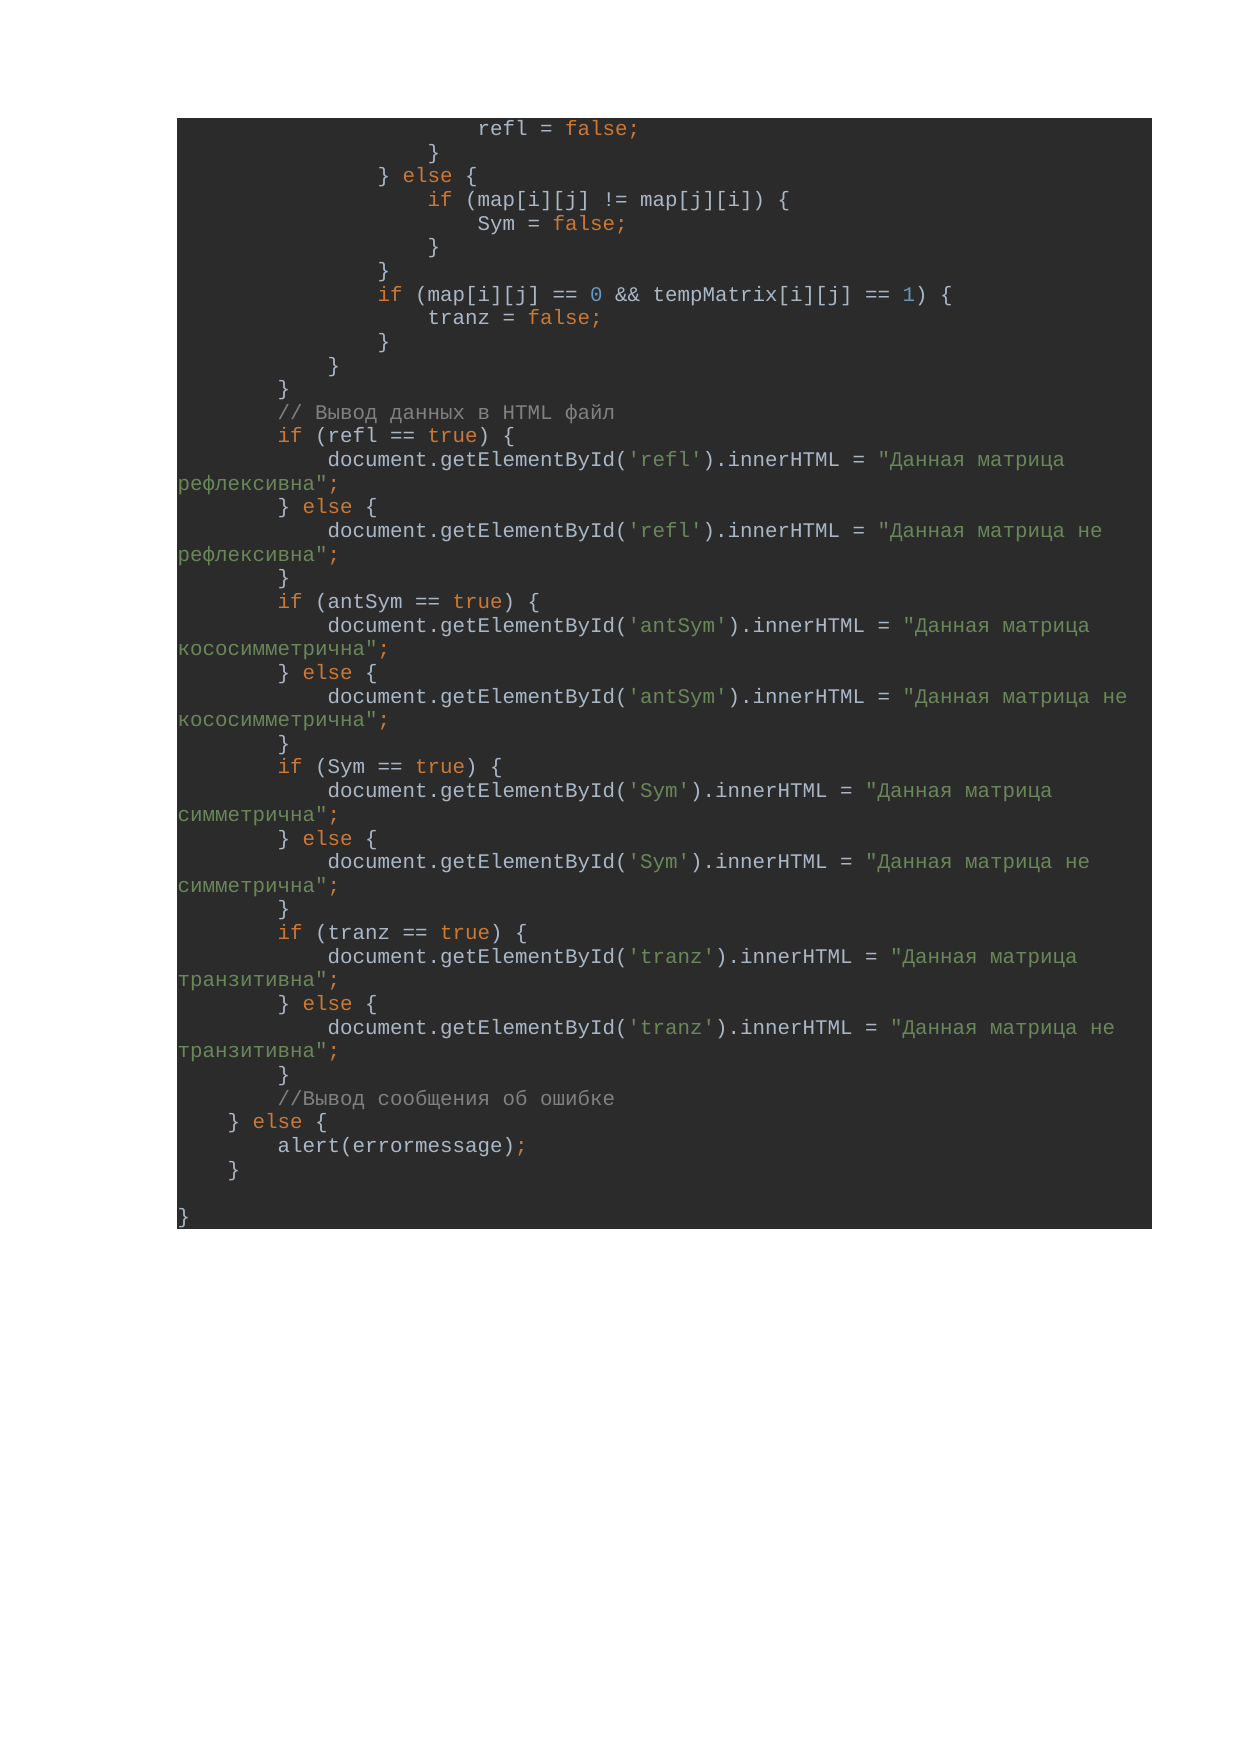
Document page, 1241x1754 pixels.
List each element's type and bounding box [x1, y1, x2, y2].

text [177, 118, 1152, 1229]
